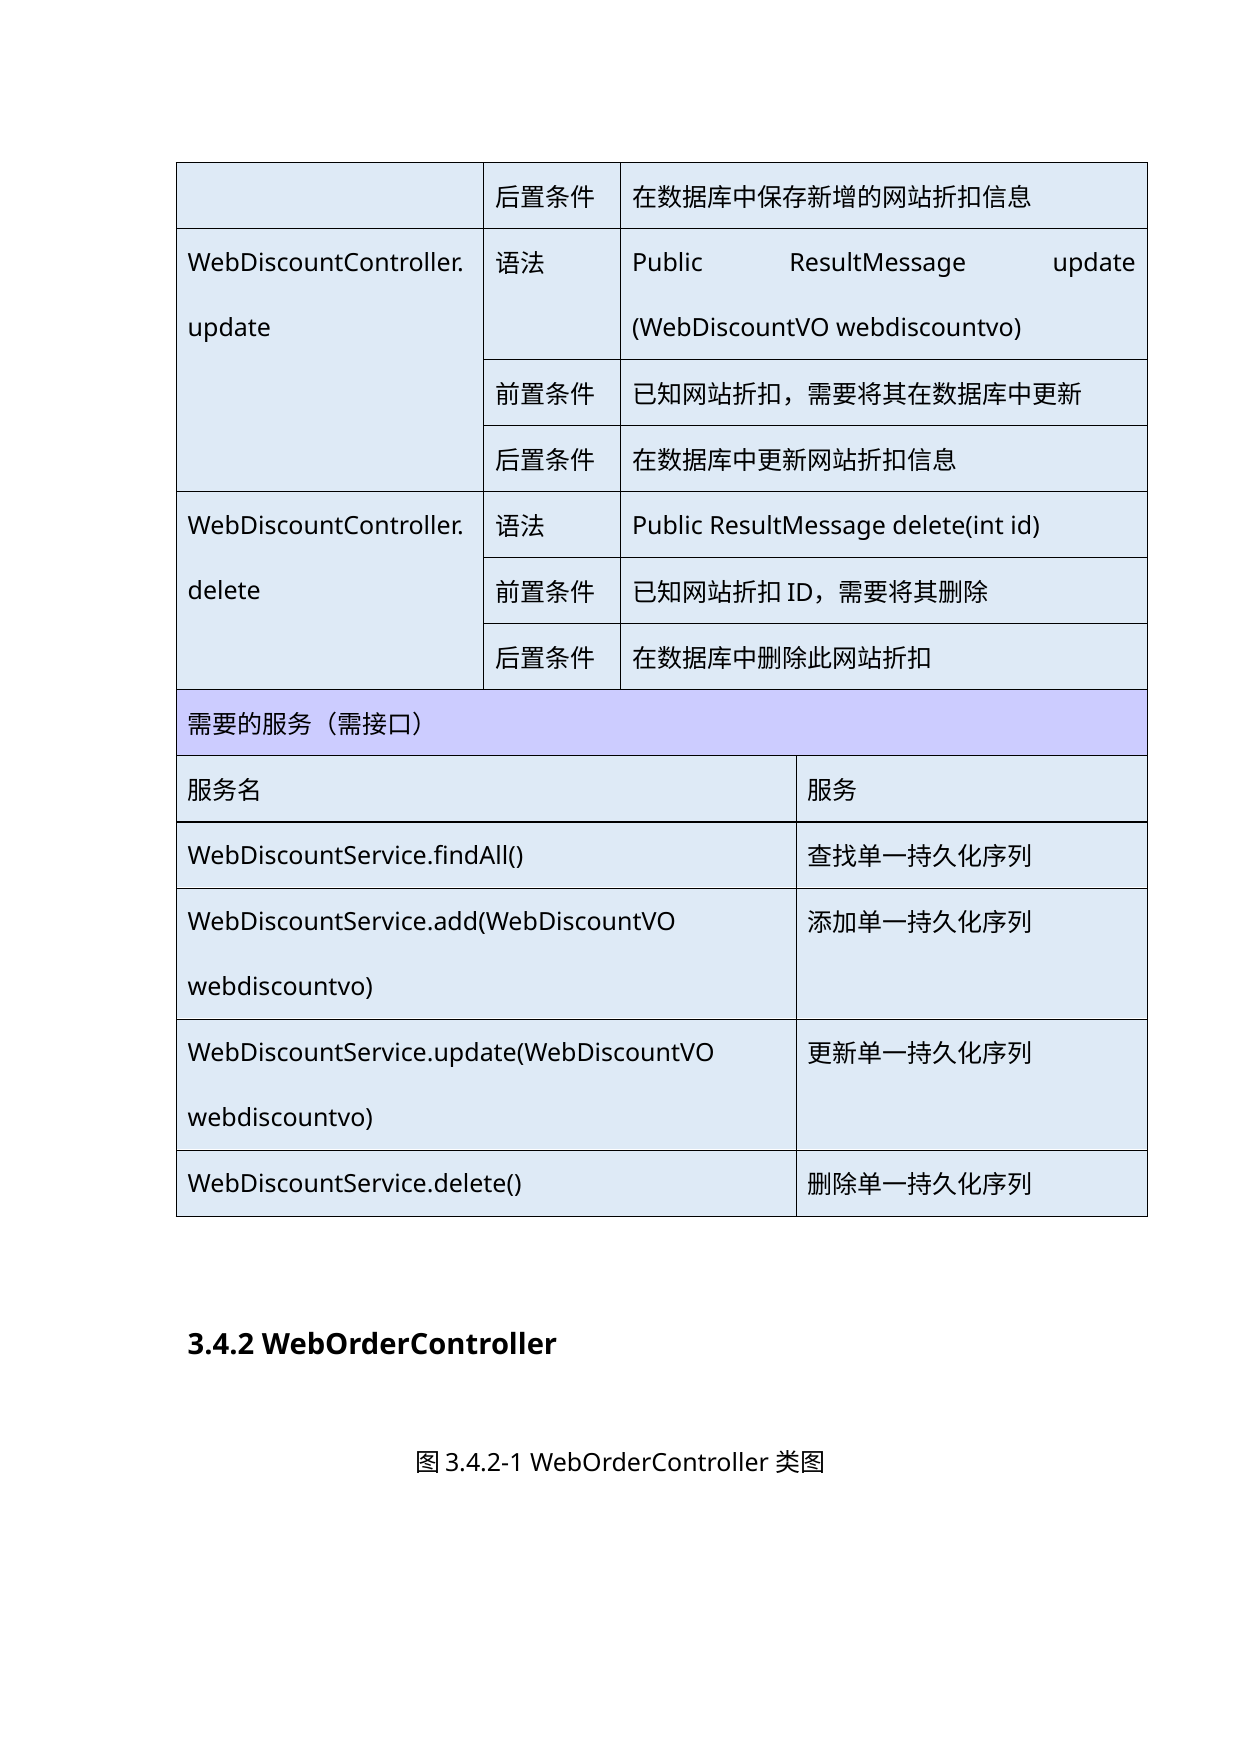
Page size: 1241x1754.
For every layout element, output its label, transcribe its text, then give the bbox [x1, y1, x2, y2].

table_cell 删除单一持久化序列 [797, 1151, 1147, 1216]
table_cell 后置条件 [484, 624, 620, 689]
text 图3.4.2-1 WebOrderController 类图 [187, 1428, 1053, 1493]
table_cell WebDiscountService.findAll() [177, 823, 796, 887]
table_cell WebDiscountService.add(WebDiscountVO webdiscountvo) [177, 889, 796, 1018]
table_cell 前置条件 [484, 558, 620, 623]
table_cell 在数据库中保存新增的网站折扣信息 [621, 163, 1147, 228]
table_cell 前置条件 [484, 360, 620, 425]
table_cell 语法 [484, 229, 620, 359]
table_cell 后置条件 [484, 163, 620, 228]
table_cell 查找单一持久化序列 [797, 823, 1147, 887]
table_cell 服务名 [177, 756, 796, 821]
table_cell WebDiscountService.update(WebDiscountVO webdiscountvo) [177, 1020, 796, 1149]
table_cell 已知网站折扣ID，需要将其删除 [621, 558, 1147, 623]
table_cell 已知网站折扣，需要将其在数据库中更新 [621, 360, 1147, 425]
table_cell Public ResultMessage update (WebDiscountVO webdiscountvo) [621, 229, 1147, 359]
table_cell 在数据库中更新网站折扣信息 [621, 426, 1147, 491]
table_cell 更新单一持久化序列 [797, 1020, 1147, 1149]
table_cell 添加单一持久化序列 [797, 889, 1147, 1018]
table_cell Public ResultMessage delete(int id) [621, 492, 1147, 557]
table_cell 后置条件 [484, 426, 620, 491]
table_cell WebDiscountController.update [177, 229, 483, 491]
table_cell WebDiscountController.delete [177, 492, 483, 689]
table_cell 在数据库中删除此网站折扣 [621, 624, 1147, 689]
table_cell WebDiscountService.delete() [177, 1151, 796, 1216]
table_cell 需要的服务（需接口） [177, 690, 1147, 755]
table_cell 服务 [797, 756, 1147, 821]
table_cell 语法 [484, 492, 620, 557]
subtitle 3.4.2 WebOrderController [187, 1311, 1053, 1376]
